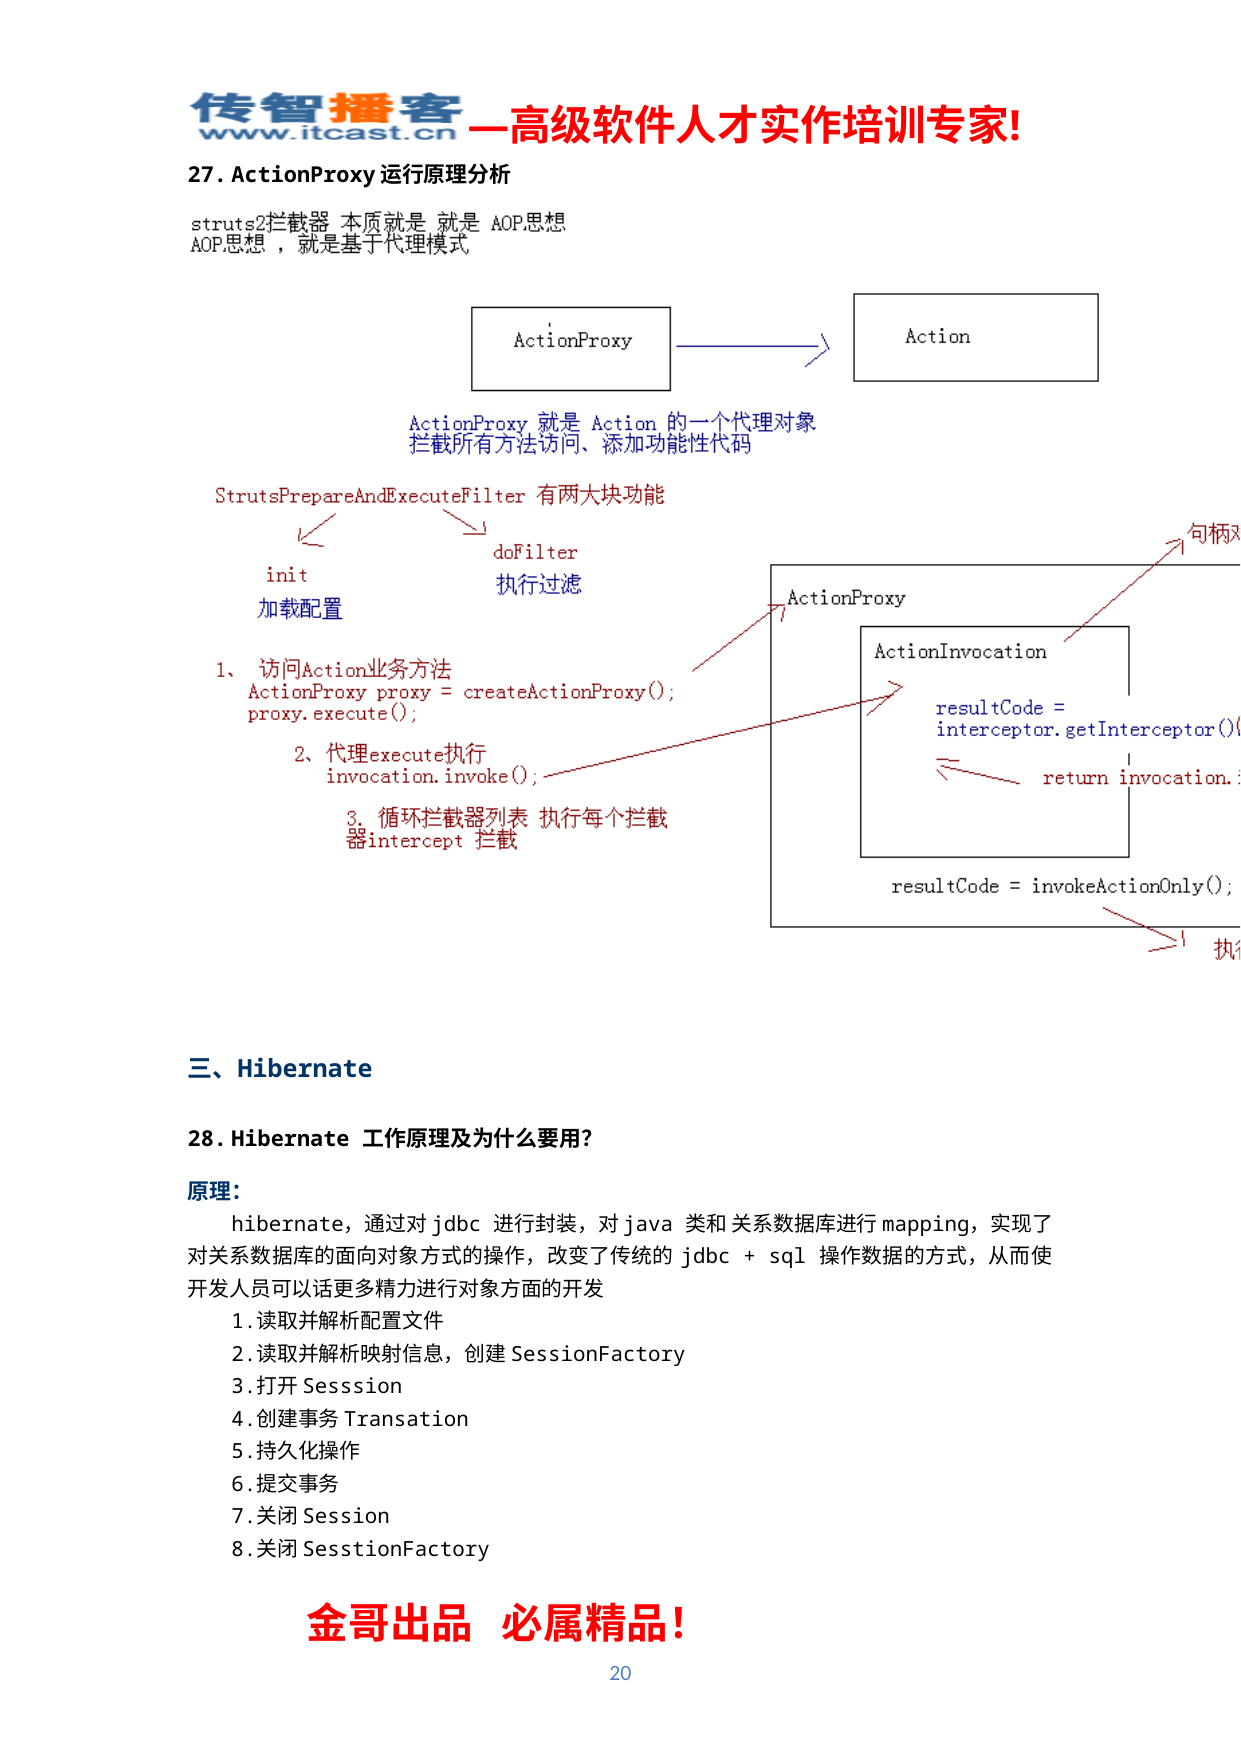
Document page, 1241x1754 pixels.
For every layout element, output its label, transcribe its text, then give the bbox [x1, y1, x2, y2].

picture [187, 209, 1241, 964]
subtitle Hibernate [187, 1034, 1053, 1099]
subtitle Hibernate 工作原理及为什么要用？ [187, 1121, 1053, 1153]
picture [187, 88, 468, 141]
text 8.关闭SesstionFactory [187, 1531, 1053, 1564]
text 7.关闭Session [187, 1499, 1053, 1531]
subtitle ActionProxy运行原理分析 [187, 156, 1053, 189]
text 6.提交事务 [187, 1466, 1053, 1499]
text hibernate，通过对jdbc 进行封装，对java 类和 关系数据库进行mapping，实现了对关系数据库的面向对象方式的操作，改变了传统的jdbc + sql 操作数据的方式，从而使开发人员可以话更多精力进行对象方面的开发 [187, 1206, 1053, 1304]
text 2.读取并解析映射信息，创建SessionFactory [187, 1336, 1053, 1369]
text 3.打开Sesssion [187, 1369, 1053, 1401]
text 1.读取并解析配置文件 [187, 1304, 1053, 1336]
text 原理： [187, 1174, 1053, 1206]
text 5.持久化操作 [187, 1434, 1053, 1466]
text 4.创建事务Transation [187, 1401, 1053, 1434]
